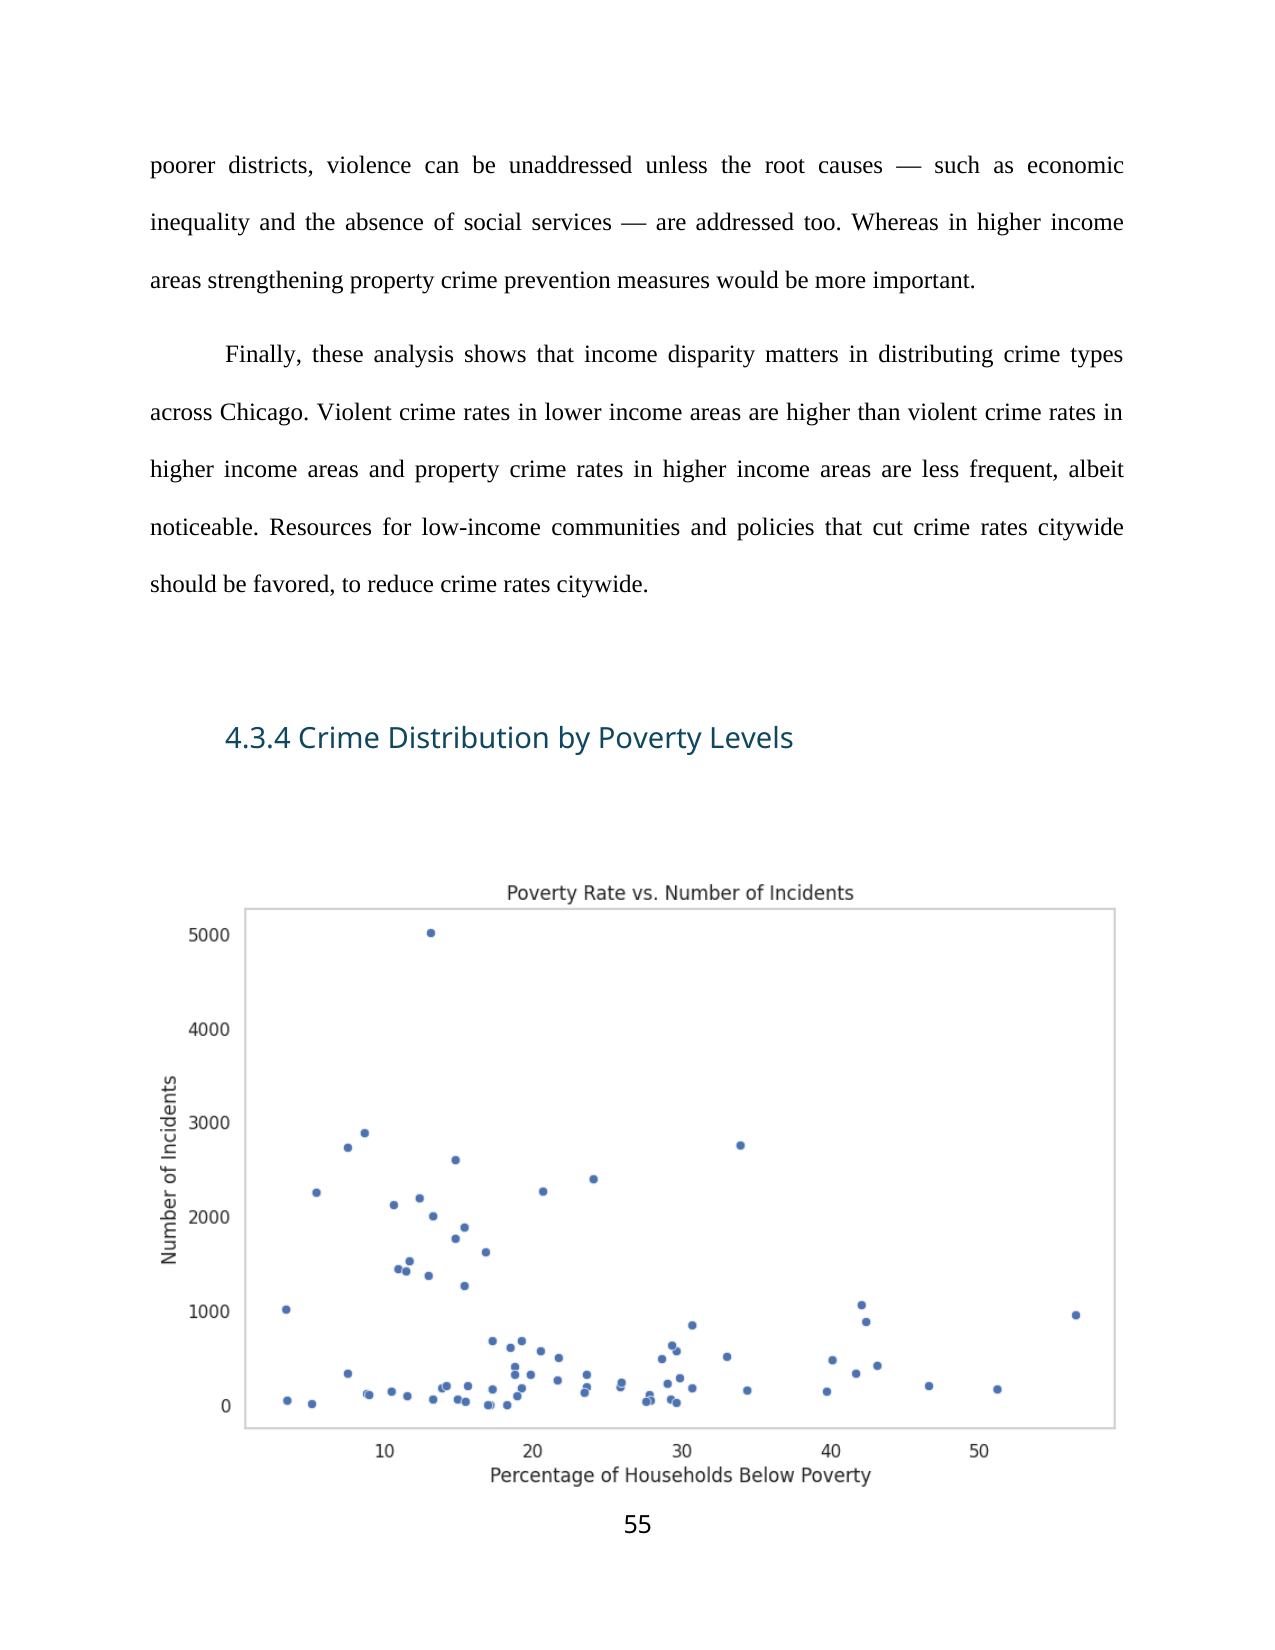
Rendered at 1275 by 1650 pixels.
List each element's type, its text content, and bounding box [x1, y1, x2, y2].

picture [150, 873, 1125, 1498]
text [150, 150, 1125, 294]
subtitle 4.3.4 Crime Distribution by Poverty Levels [150, 717, 1125, 757]
text Finally, these analysis shows that income disparity matters in distributing crime types across Chicago. Violent crime rates in lower income areas are higher than violent crime rates in higher income areas and property crime rates in higher income areas are less frequent, albeit noticeable. Resources for low-income communities and policies that cut crime rates citywide should be favored, to reduce crime rates citywide. [150, 339, 1125, 598]
